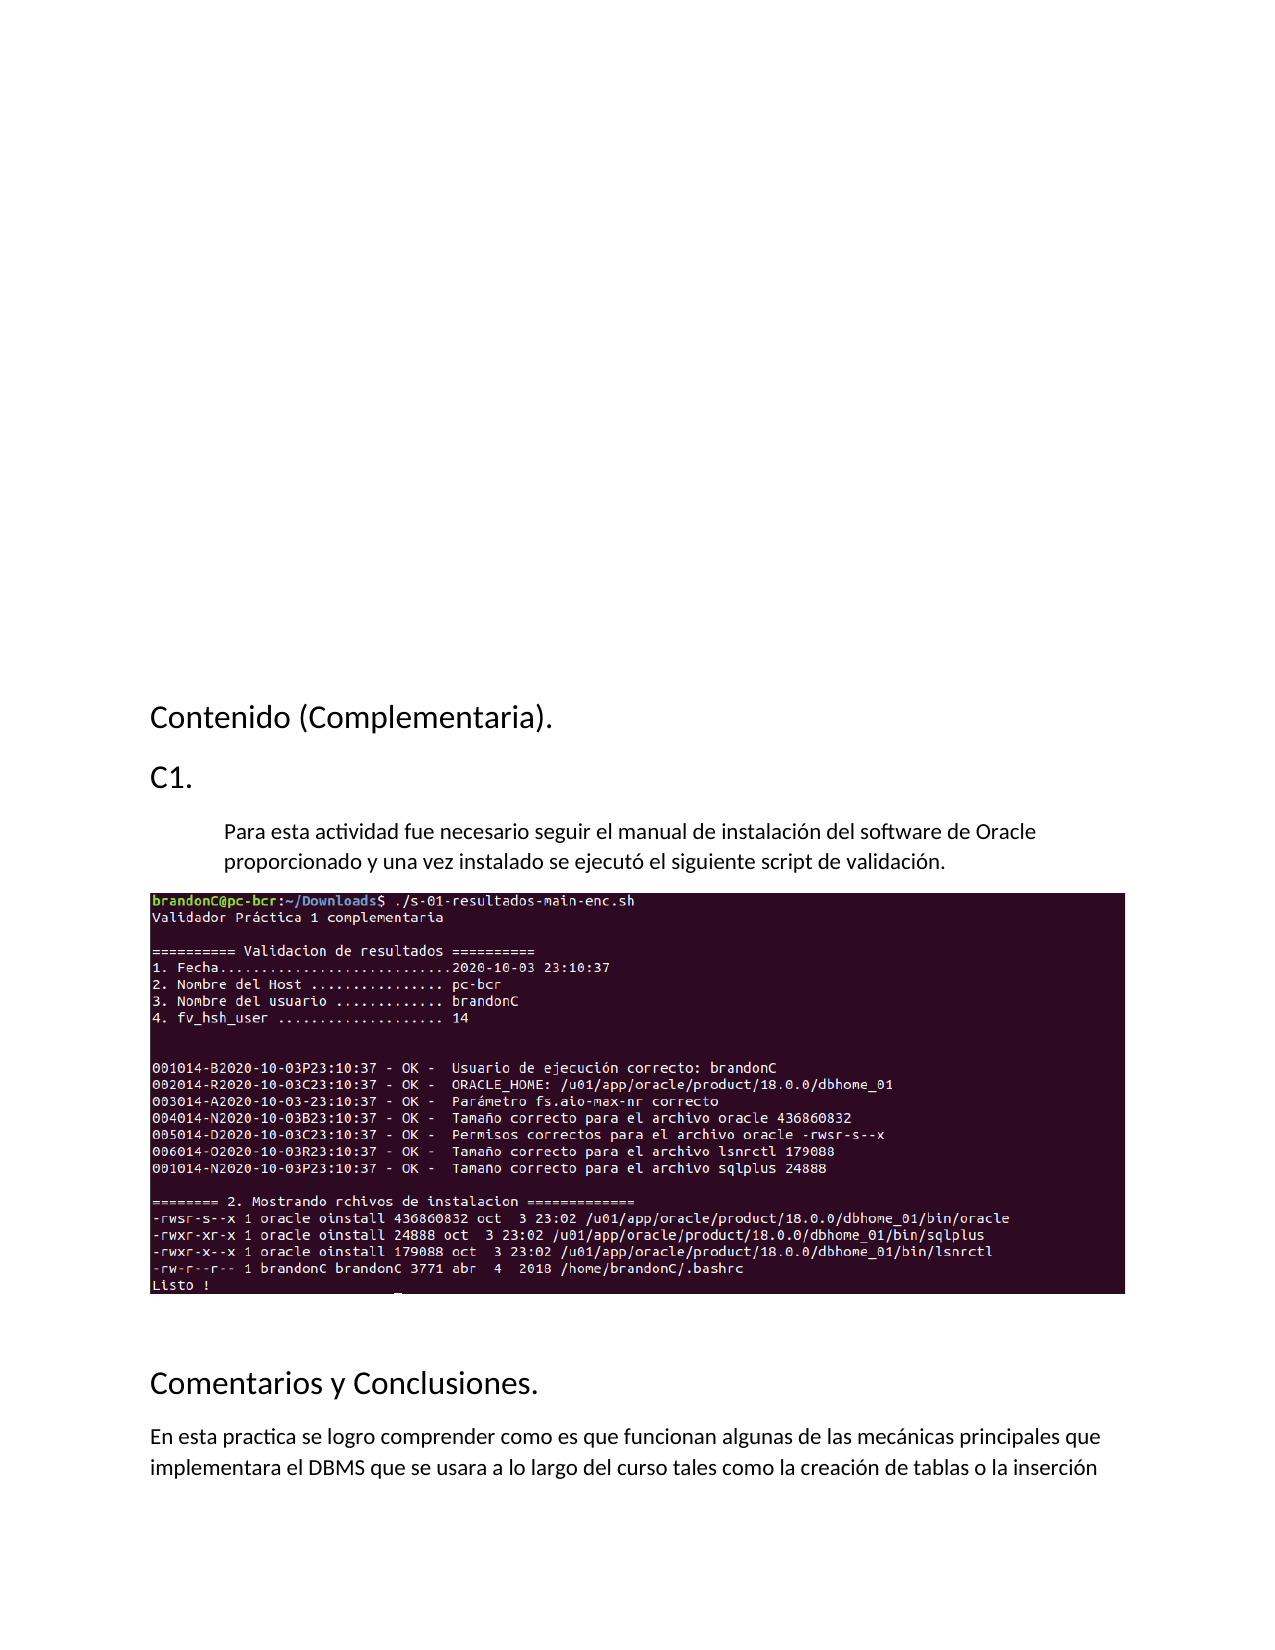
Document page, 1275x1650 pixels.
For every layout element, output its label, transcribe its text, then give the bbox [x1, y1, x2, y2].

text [150, 1422, 1125, 1481]
text Contenido (Complementaria). [150, 696, 1125, 736]
text Para esta actividad fue necesario seguir el manual de instalación del software de Oracle proporcionado y una vez instalado se ejecutó el siguiente script de validación. [224, 817, 1125, 875]
text C1. [150, 756, 1125, 797]
picture [150, 893, 1125, 1294]
text Comentarios y Conclusiones. [150, 1362, 1125, 1403]
